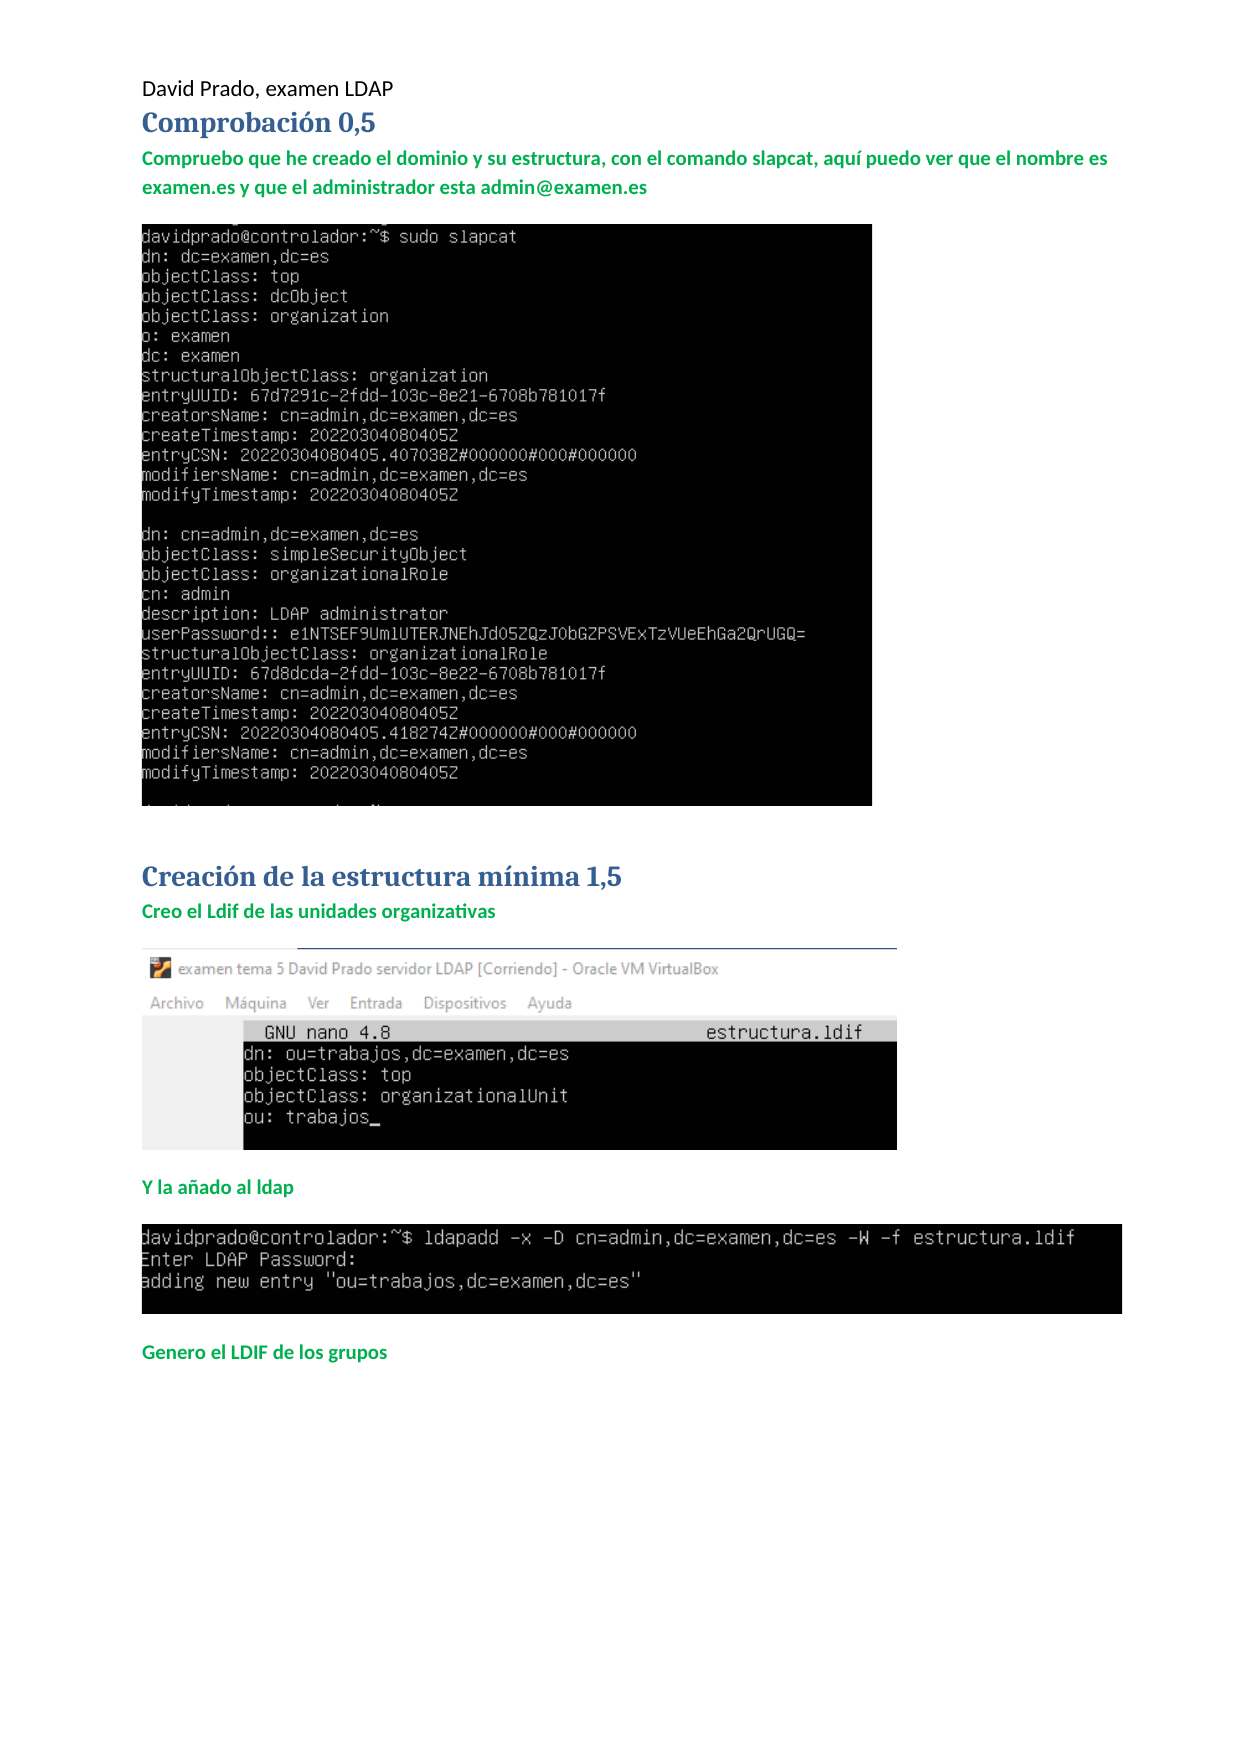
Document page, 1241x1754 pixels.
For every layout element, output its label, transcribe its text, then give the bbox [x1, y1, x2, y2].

picture [141, 1224, 1123, 1314]
picture [141, 224, 873, 806]
text Compruebo que he creado el dominio y su estructura, con el comando slapcat, aquí puedo ver que el nombre es examen.es y que el administrador esta admin@examen.es [142, 145, 1122, 199]
text Y la añado al ldap [142, 1174, 1122, 1200]
text Genero el LDIF de los grupos [142, 1339, 1122, 1364]
subtitle Creación de la estructura mínima 1,5 [142, 860, 1122, 894]
text Creo el Ldif de las unidades organizativas [142, 899, 1122, 924]
picture [141, 948, 897, 1150]
subtitle Comprobación 0,5 [142, 106, 1122, 140]
